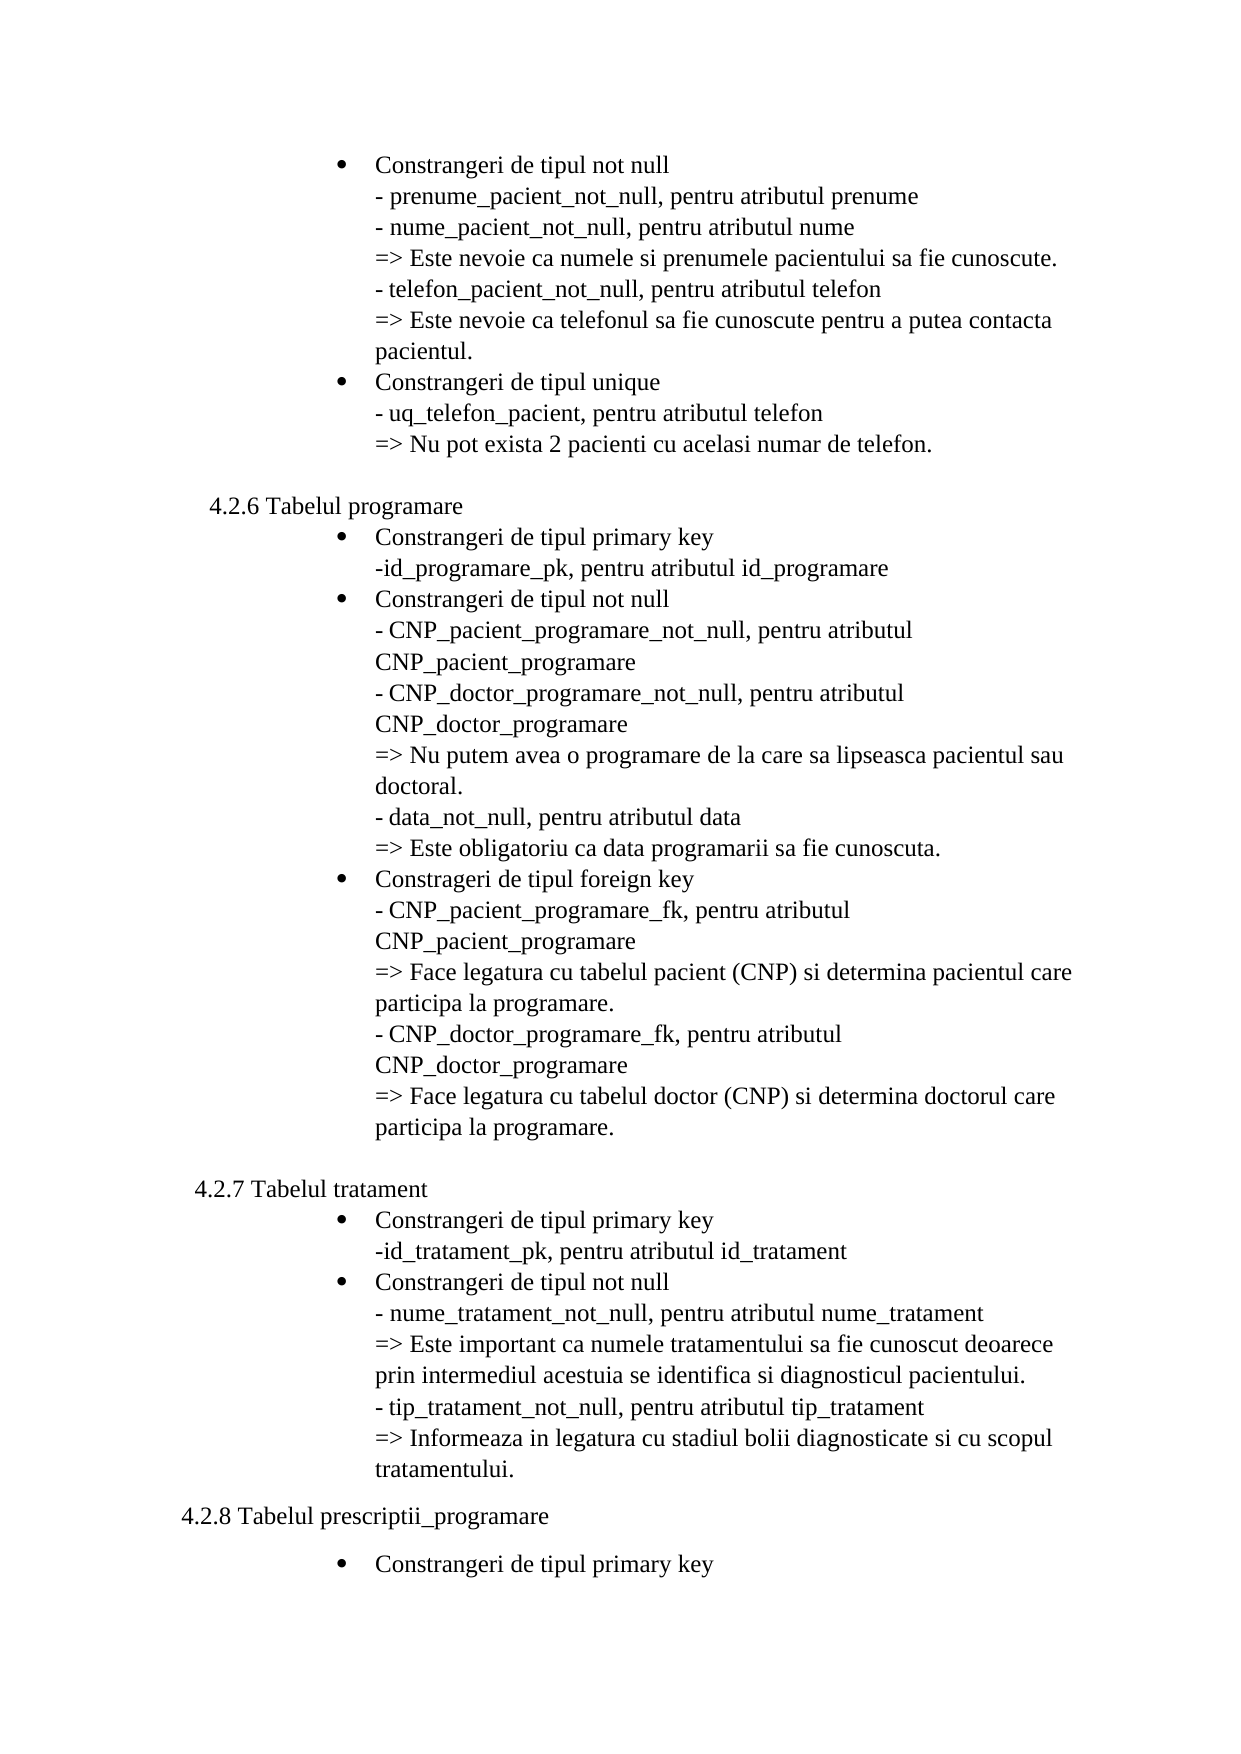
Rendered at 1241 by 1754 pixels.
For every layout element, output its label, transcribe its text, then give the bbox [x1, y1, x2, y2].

list - CNP_doctor_programare_fk, pentru atributul CNP_doctor_programare [375, 1019, 1090, 1079]
list - tip_tratament_not_null, pentru atributul tip_tratament [375, 1392, 1090, 1420]
list => Este obligatoriu ca data programarii sa fie cunoscuta. [375, 833, 1090, 862]
list - uq_telefon_pacient, pentru atributul telefon [375, 398, 1090, 427]
list => Nu putem avea o programare de la care sa lipseasca pacientul sau doctoral. [375, 740, 1090, 799]
list => Face legatura cu tabelul pacient (CNP) si determina pacientul care participa la programare. [375, 957, 1090, 1017]
list Constrangeri de tipul not null [337, 584, 1090, 613]
list - prenume_pacient_not_null, pentru atributul prenume [375, 181, 1090, 210]
list - CNP_pacient_programare_not_null, pentru atributul CNP_pacient_programare [375, 616, 1090, 675]
list - CNP_pacient_programare_fk, pentru atributul CNP_pacient_programare [375, 895, 1090, 955]
list Constrageri de tipul foreign key [337, 864, 1090, 893]
list -id_programare_pk, pentru atributul id_programare [375, 553, 1090, 582]
list => Este nevoie ca telefonul sa fie cunoscute pentru a putea contacta pacientul. [375, 305, 1090, 365]
list - data_not_null, pentru atributul data [375, 802, 1090, 831]
list - CNP_doctor_programare_not_null, pentru atributul [375, 678, 1090, 706]
list => Nu pot exista 2 pacienti cu acelasi numar de telefon. [375, 429, 1090, 458]
list Constrangeri de tipul not null [337, 150, 1090, 179]
list - nume_tratament_not_null, pentru atributul nume_tratament [375, 1298, 1090, 1327]
list CNP_doctor_programare [375, 709, 1090, 737]
list => Este important ca numele tratamentului sa fie cunoscut deoarece prin intermediul acestuia se identifica si diagnosticul pacientului. [375, 1329, 1090, 1389]
list => Face legatura cu tabelul doctor (CNP) si determina doctorul care participa la programare. [375, 1081, 1090, 1141]
list 4.2.7 Tabelul tratament [194, 1174, 1090, 1203]
list => Este nevoie ca numele si prenumele pacientului sa fie cunoscute. [375, 243, 1090, 272]
list 4.2.6 Tabelul programare [209, 491, 1090, 520]
list - telefon_pacient_not_null, pentru atributul telefon [375, 274, 1090, 303]
list Constrangeri de tipul unique [337, 367, 1090, 396]
list => Informeaza in legatura cu stadiul bolii diagnosticate si cu scopul tratamentului. [375, 1423, 1090, 1482]
text 4.2.8 Tabelul prescriptii_programare [150, 1501, 1090, 1530]
list Constrangeri de tipul primary key [337, 1549, 1090, 1578]
list Constrangeri de tipul primary key [337, 1205, 1090, 1234]
list - nume_pacient_not_null, pentru atributul nume [375, 212, 1090, 241]
list Constrangeri de tipul primary key [337, 522, 1090, 551]
list Constrangeri de tipul not null [337, 1267, 1090, 1296]
list -id_tratament_pk, pentru atributul id_tratament [375, 1236, 1090, 1265]
